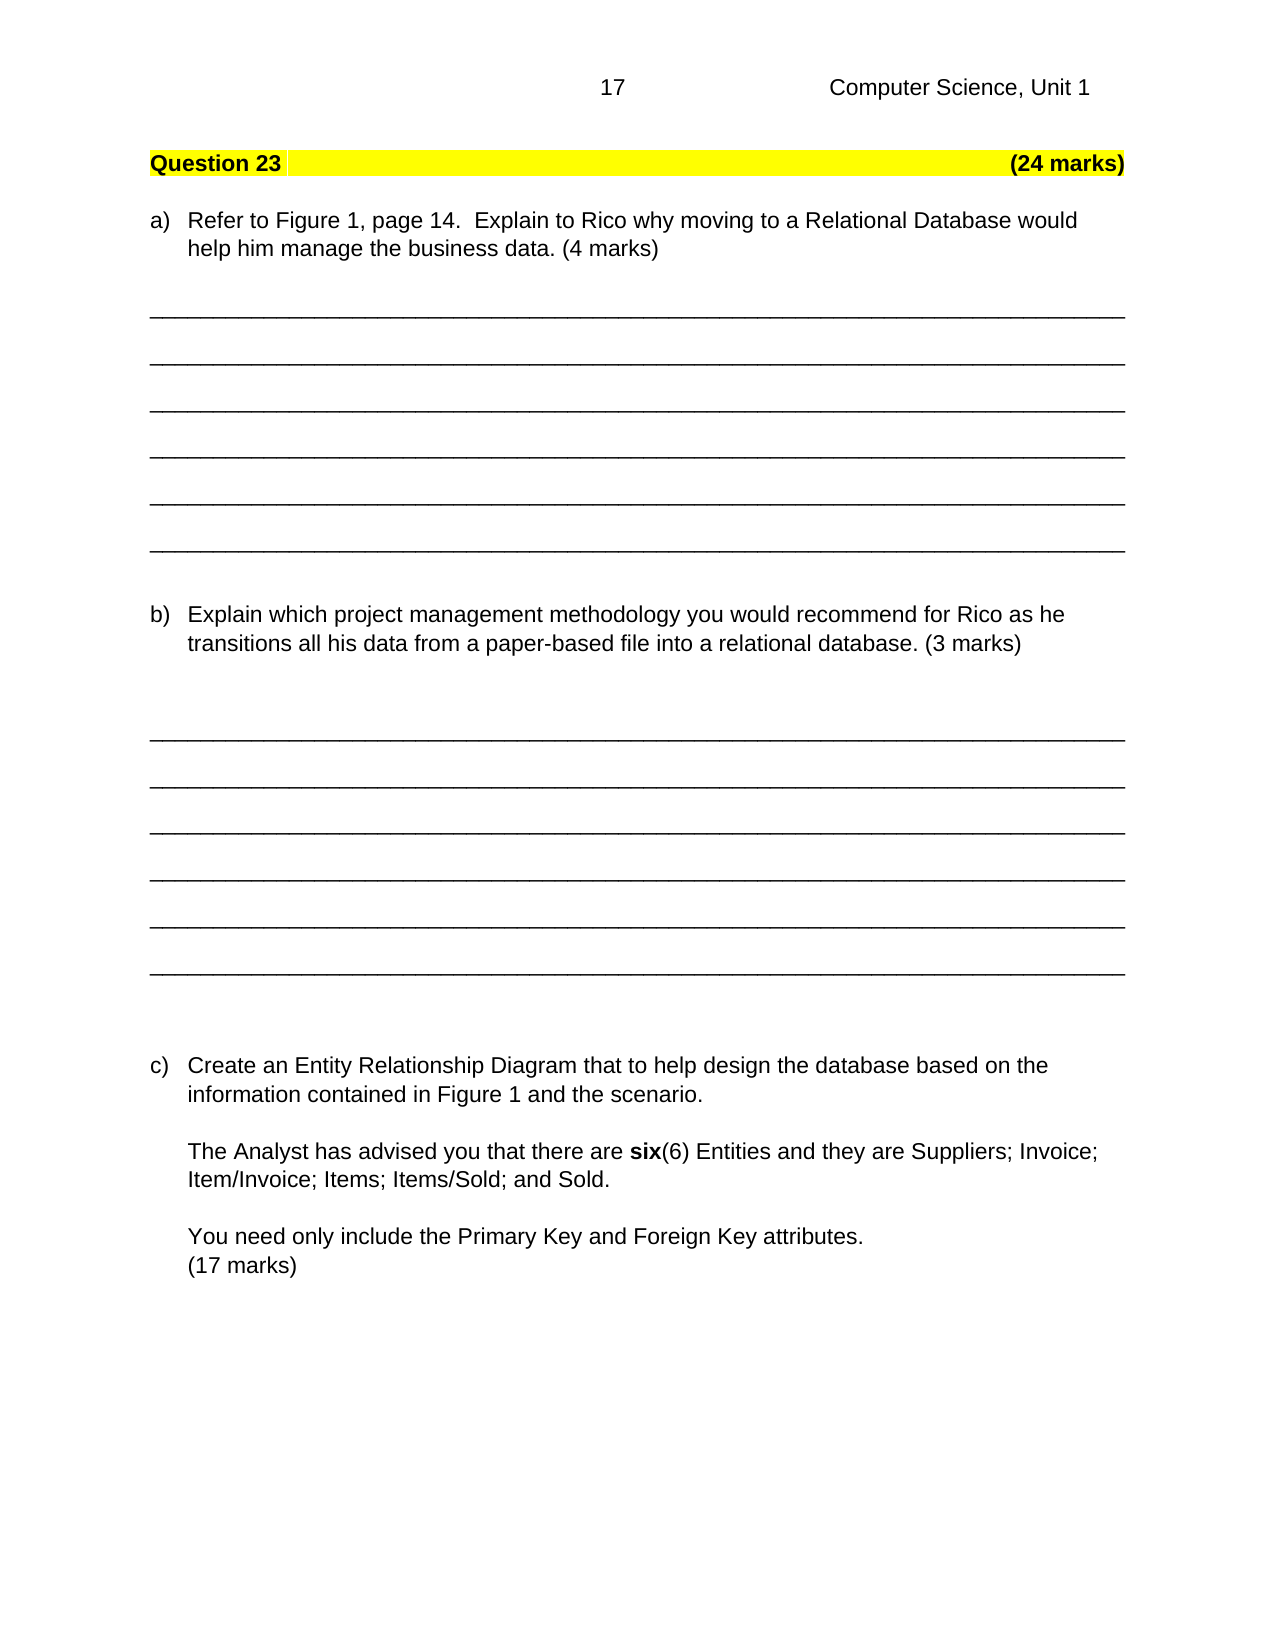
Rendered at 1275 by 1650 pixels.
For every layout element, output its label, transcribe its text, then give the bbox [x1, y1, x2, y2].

list Explain which project management methodology you would recommend for Rico as he transitions all his data from a paper-based file into a relational database. (3 marks) [150, 601, 1125, 656]
list (17 marks) [187, 1252, 1125, 1278]
list You need only include the Primary Key and Foreign Key attributes. [187, 1223, 1125, 1249]
list The Analyst has advised you that there are six(6) Entities and they are Suppliers; Invoice; Item/Invoice; Items; Items/Sold; and Sold. [187, 1138, 1125, 1193]
list Create an Entity Relationship Diagram that to help design the database based on the information contained in Figure 1 and the scenario. [150, 1052, 1125, 1107]
list Refer to Figure 1, page 14. Explain to Rico why moving to a Relational Database would help him manage the business data. (4 marks) [150, 207, 1125, 262]
